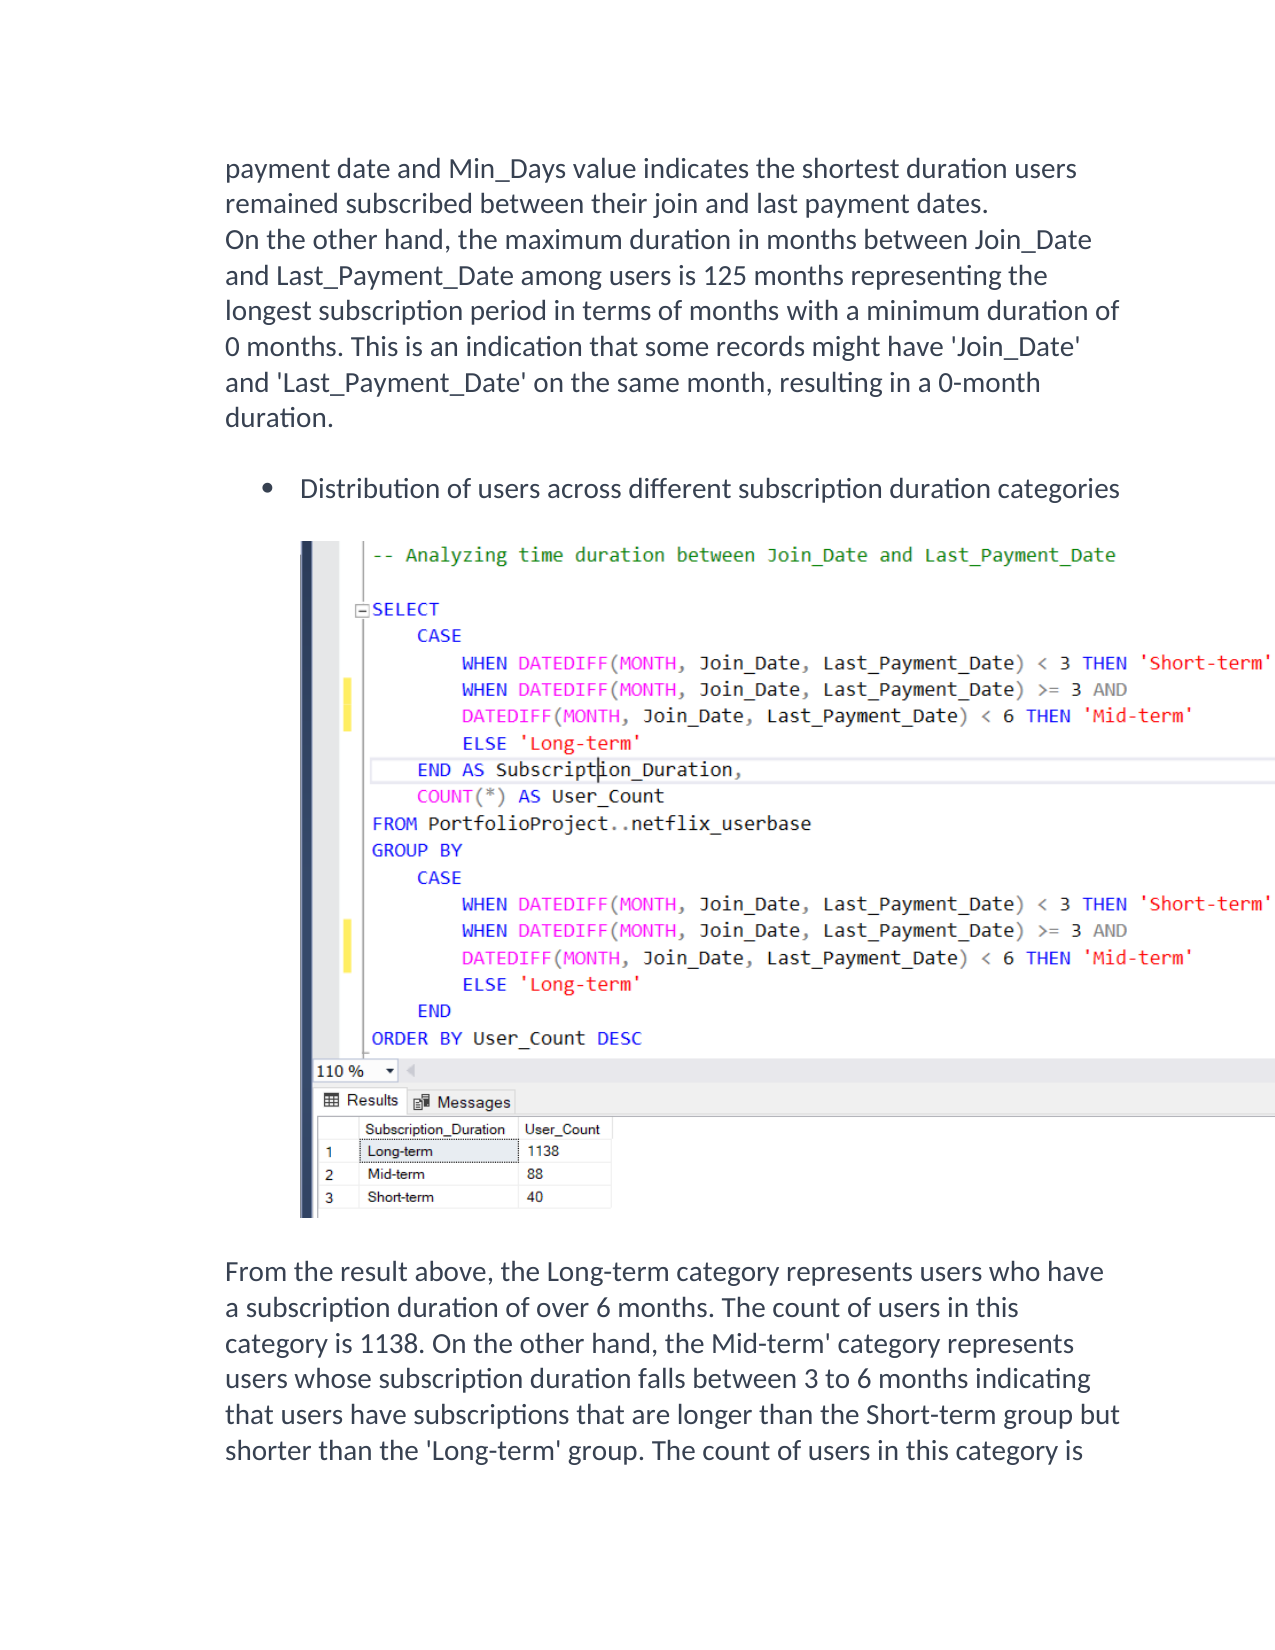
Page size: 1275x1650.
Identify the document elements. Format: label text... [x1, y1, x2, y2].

text On the other hand, the maximum duration in months between Join_Date and Last_Payment_Date among users is 125 months representing the longest subscription period in terms of months with a minimum duration of 0 months. This is an indication that some records might have 'Join_Date' and 'Last_Payment_Date' on the same month, resulting in a 0-month duration. [225, 221, 1125, 435]
picture [300, 541, 1275, 1218]
list Distribution of users across different subscription duration categories [262, 471, 1125, 506]
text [225, 150, 1125, 221]
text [225, 1253, 1125, 1467]
